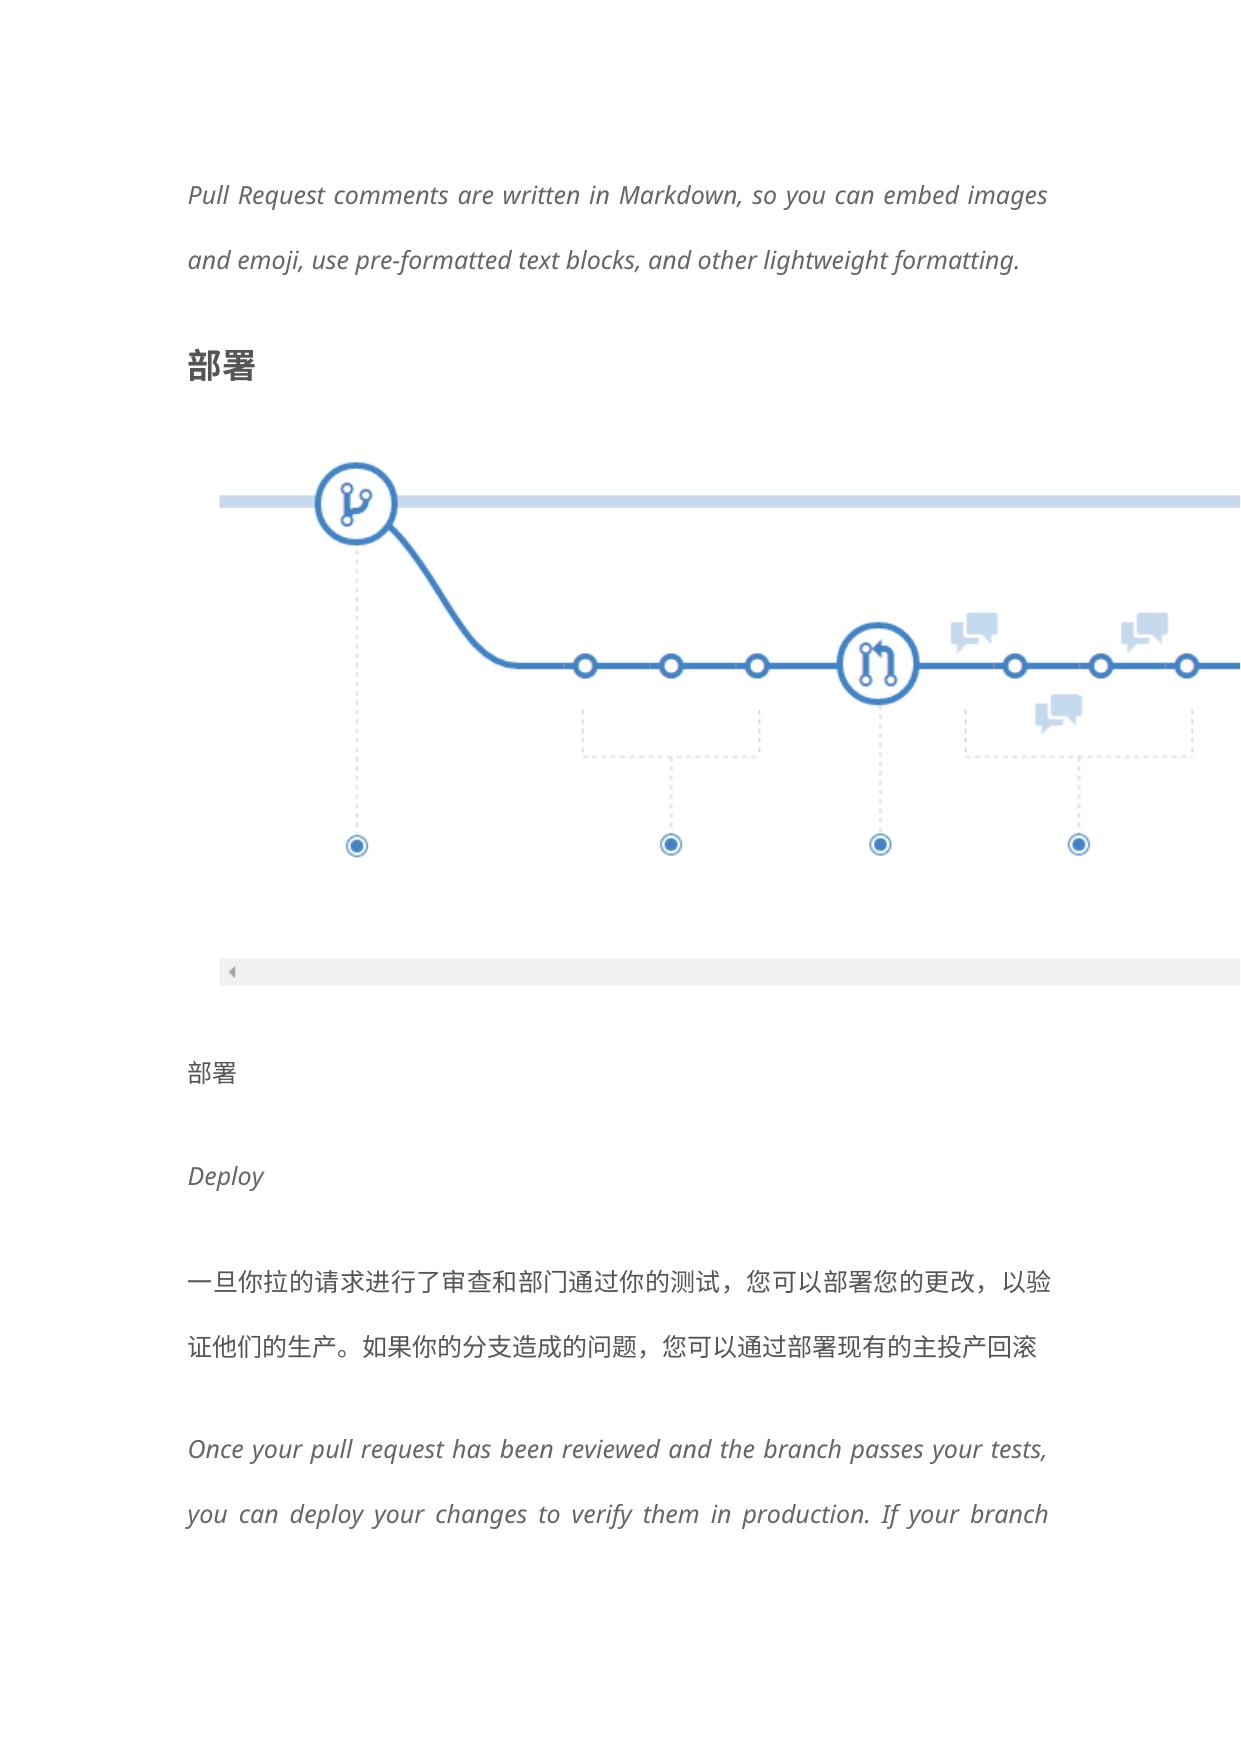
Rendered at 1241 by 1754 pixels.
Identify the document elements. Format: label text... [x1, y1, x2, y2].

subtitle 部署 [187, 331, 1053, 396]
text 部署 [187, 1039, 1053, 1104]
text 一旦你拉的请求进行了审查和部门通过你的测试，您可以部署您的更改，以验证他们的生产。如果你的分支造成的问题，您可以通过部署现有的主投产回滚 [187, 1248, 1053, 1378]
picture [187, 447, 1241, 992]
text Pull Request comments are written in Markdown, so you can embed images and emoji, use pre-formatted text blocks, and other lightweight formatting. [187, 162, 1053, 292]
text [187, 1417, 1053, 1547]
text Deploy [187, 1143, 1053, 1208]
